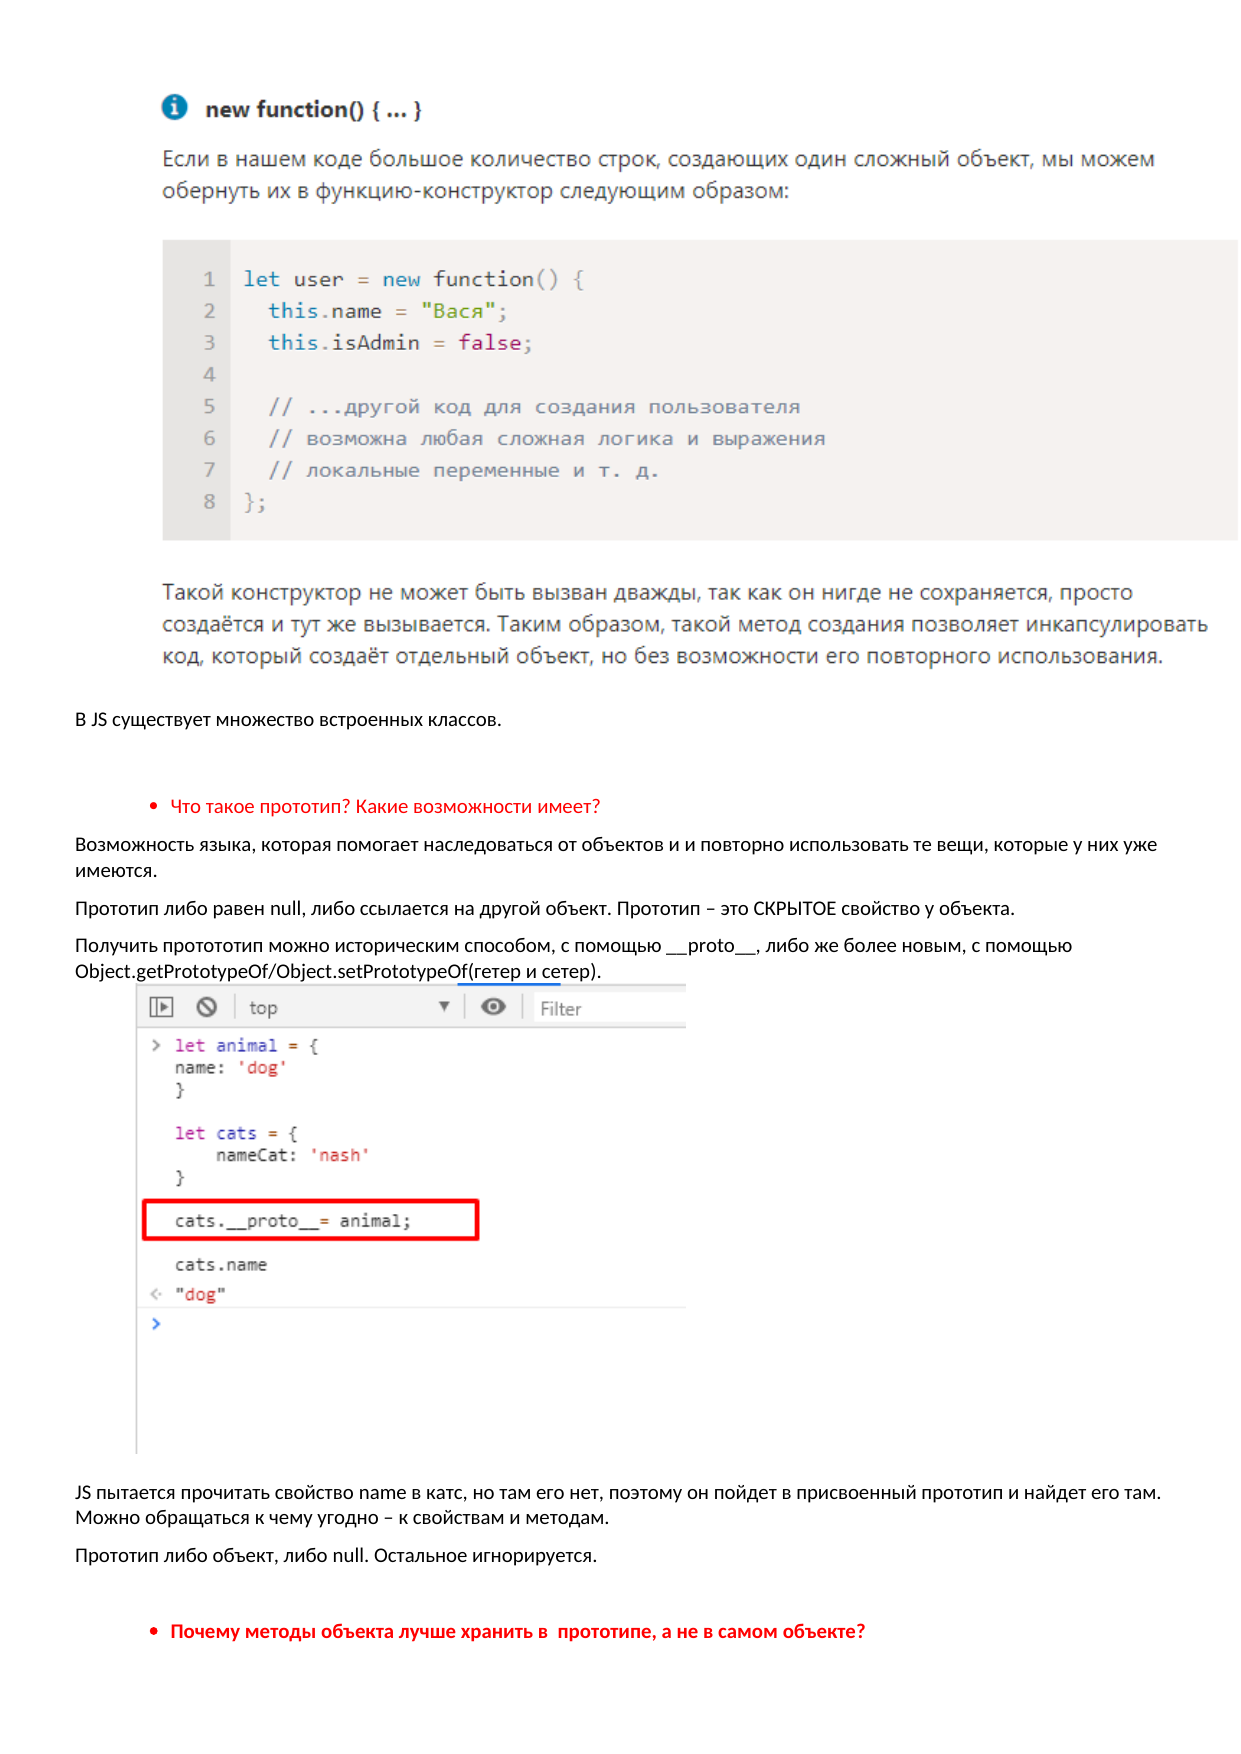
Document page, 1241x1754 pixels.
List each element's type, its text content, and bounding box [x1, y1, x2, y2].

picture [150, 74, 1241, 688]
text Прототип либо равен null, либо ссылается на другой объект. Прототип – это СКРЫТОЕ свойство у объекта. [75, 895, 1165, 920]
text JS пытается прочитать свойство name в катс, но там его нет, поэтому он пойдет в присвоенный прототип и найдет его там. Можно обращаться к чему угодно – к свойствам и методам. [75, 1479, 1165, 1530]
text Прототип либо объект, либо null. Остальное игнорируется. [75, 1542, 1165, 1568]
text В JS существует множество встроенных классов. [75, 706, 1165, 781]
list Что такое прототип? Какие возможности имеет? [150, 793, 1165, 819]
text Возможность языка, которая помогает наследоваться от объектов и и повторно использовать те вещи, которые у них уже имеются. [75, 831, 1165, 882]
picture [75, 983, 686, 1454]
list Почему методы объекта лучше хранить в прототипе, а не в самом объекте? [150, 1618, 1165, 1643]
